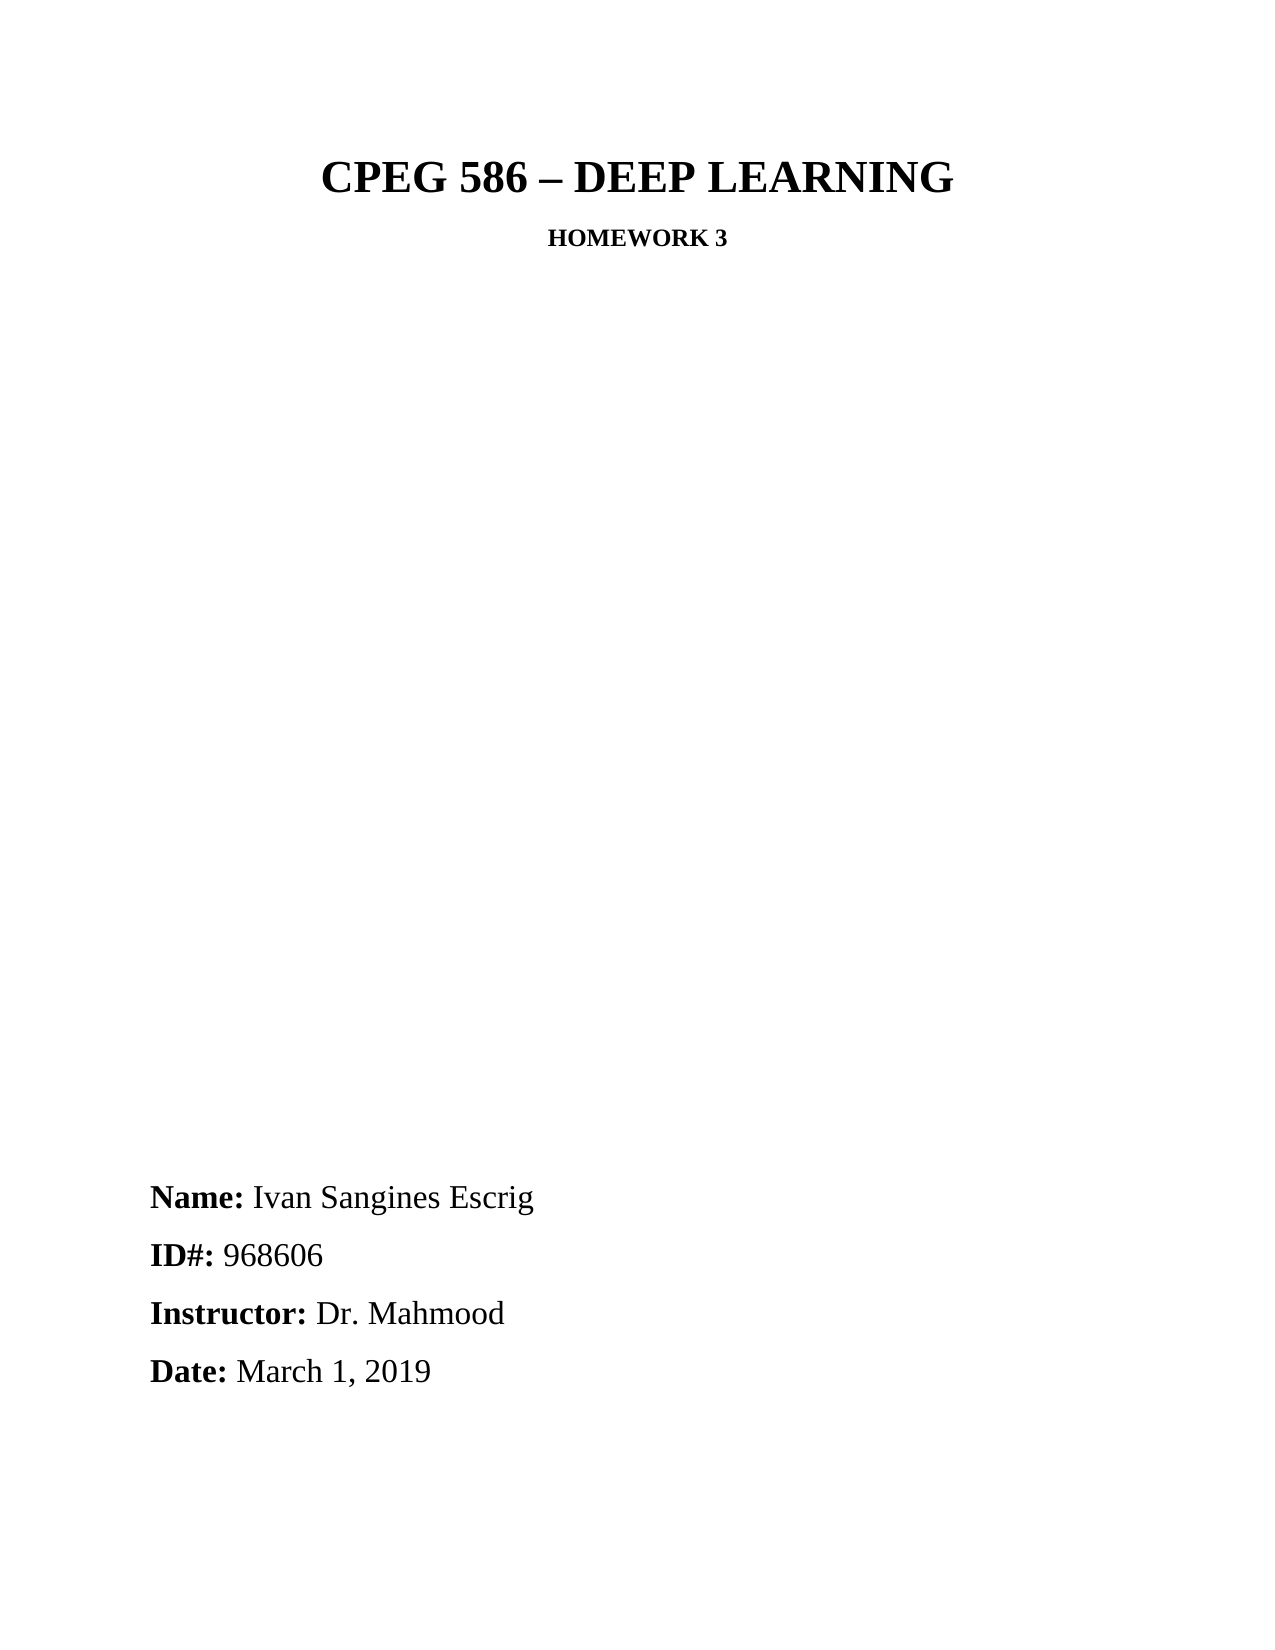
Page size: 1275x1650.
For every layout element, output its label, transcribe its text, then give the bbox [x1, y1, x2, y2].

text Name: Ivan Sangines Escrig [150, 1177, 1125, 1215]
text Date: March 1, 2019 [150, 1351, 1125, 1389]
text Instructor: Dr. Mahmood [150, 1293, 1125, 1331]
text HOMEWORK 3 [150, 223, 1125, 252]
text CPEG 586 – DEEP LEARNING [150, 150, 1125, 203]
text ID#: 968606 [150, 1235, 1125, 1273]
